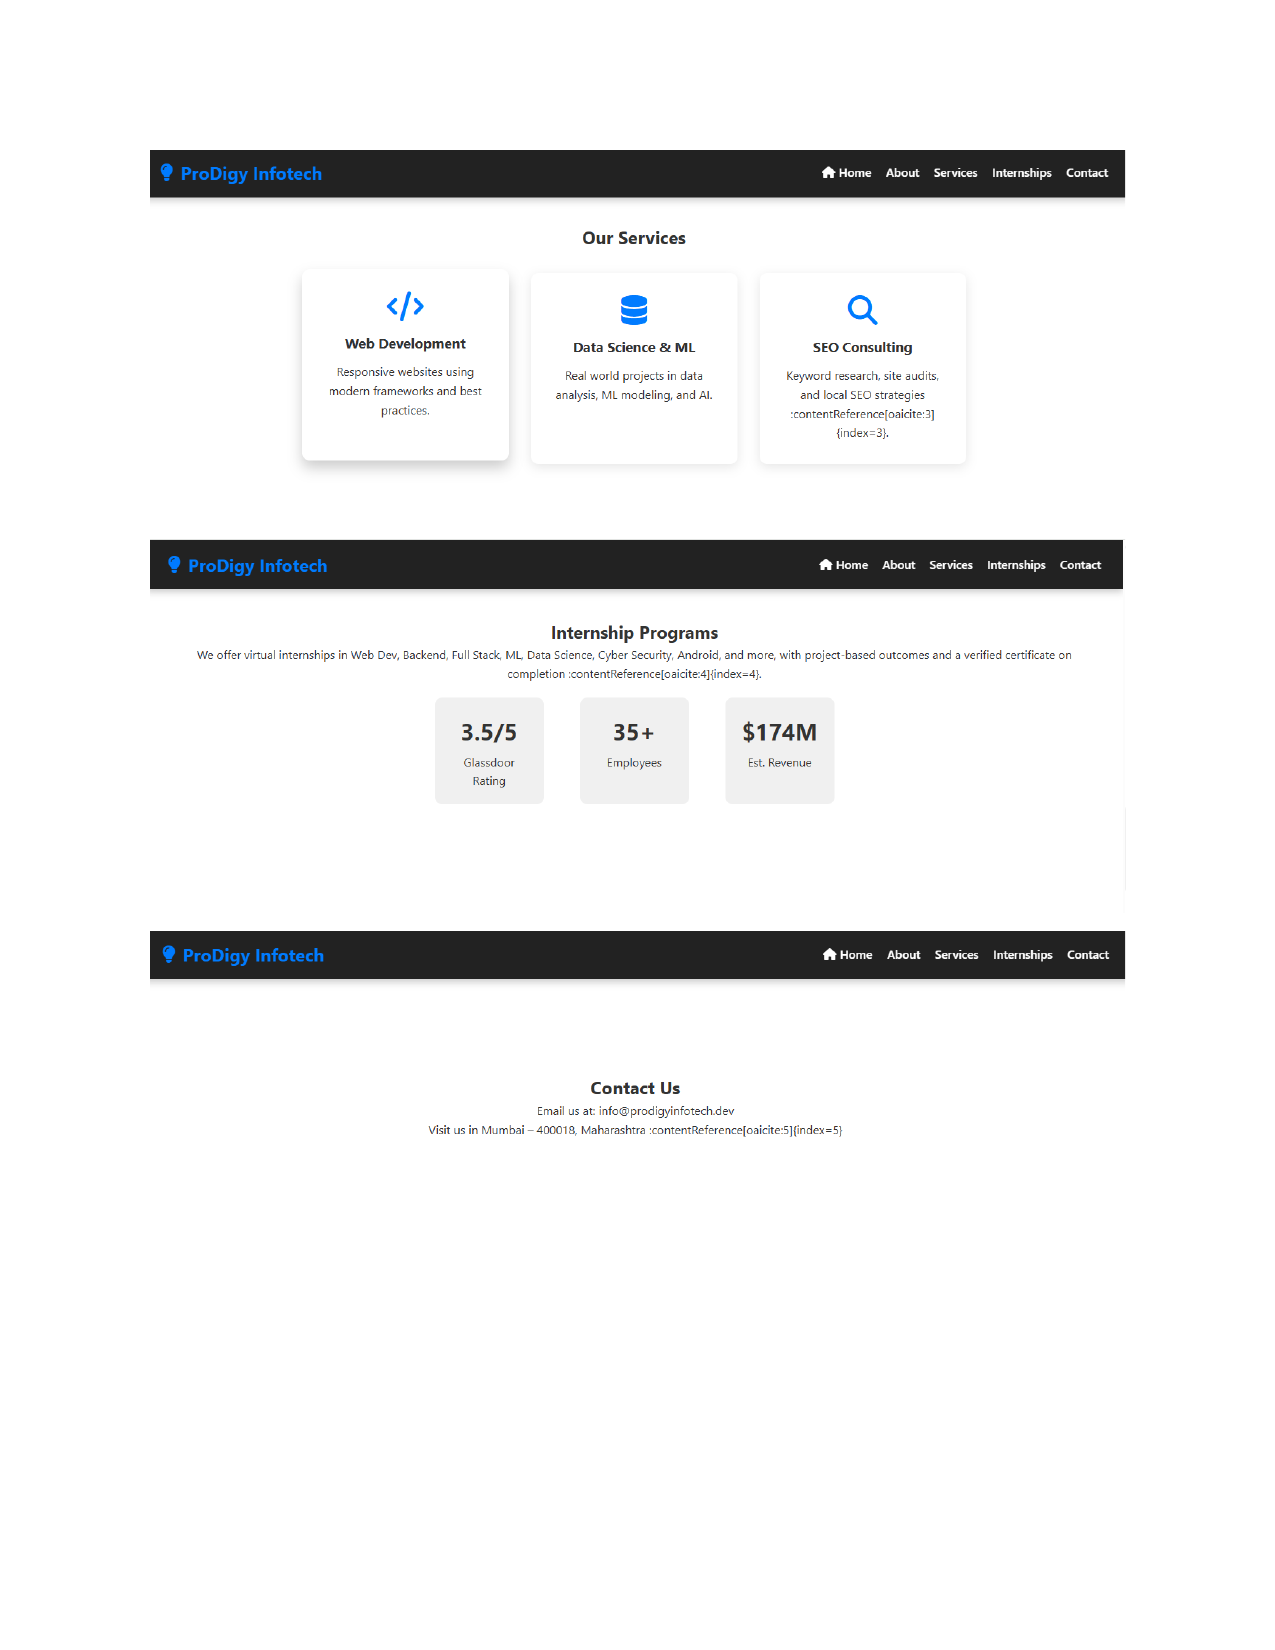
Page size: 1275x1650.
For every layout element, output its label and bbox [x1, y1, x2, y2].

picture [150, 150, 1125, 520]
picture [150, 538, 1125, 913]
picture [150, 931, 1125, 1316]
